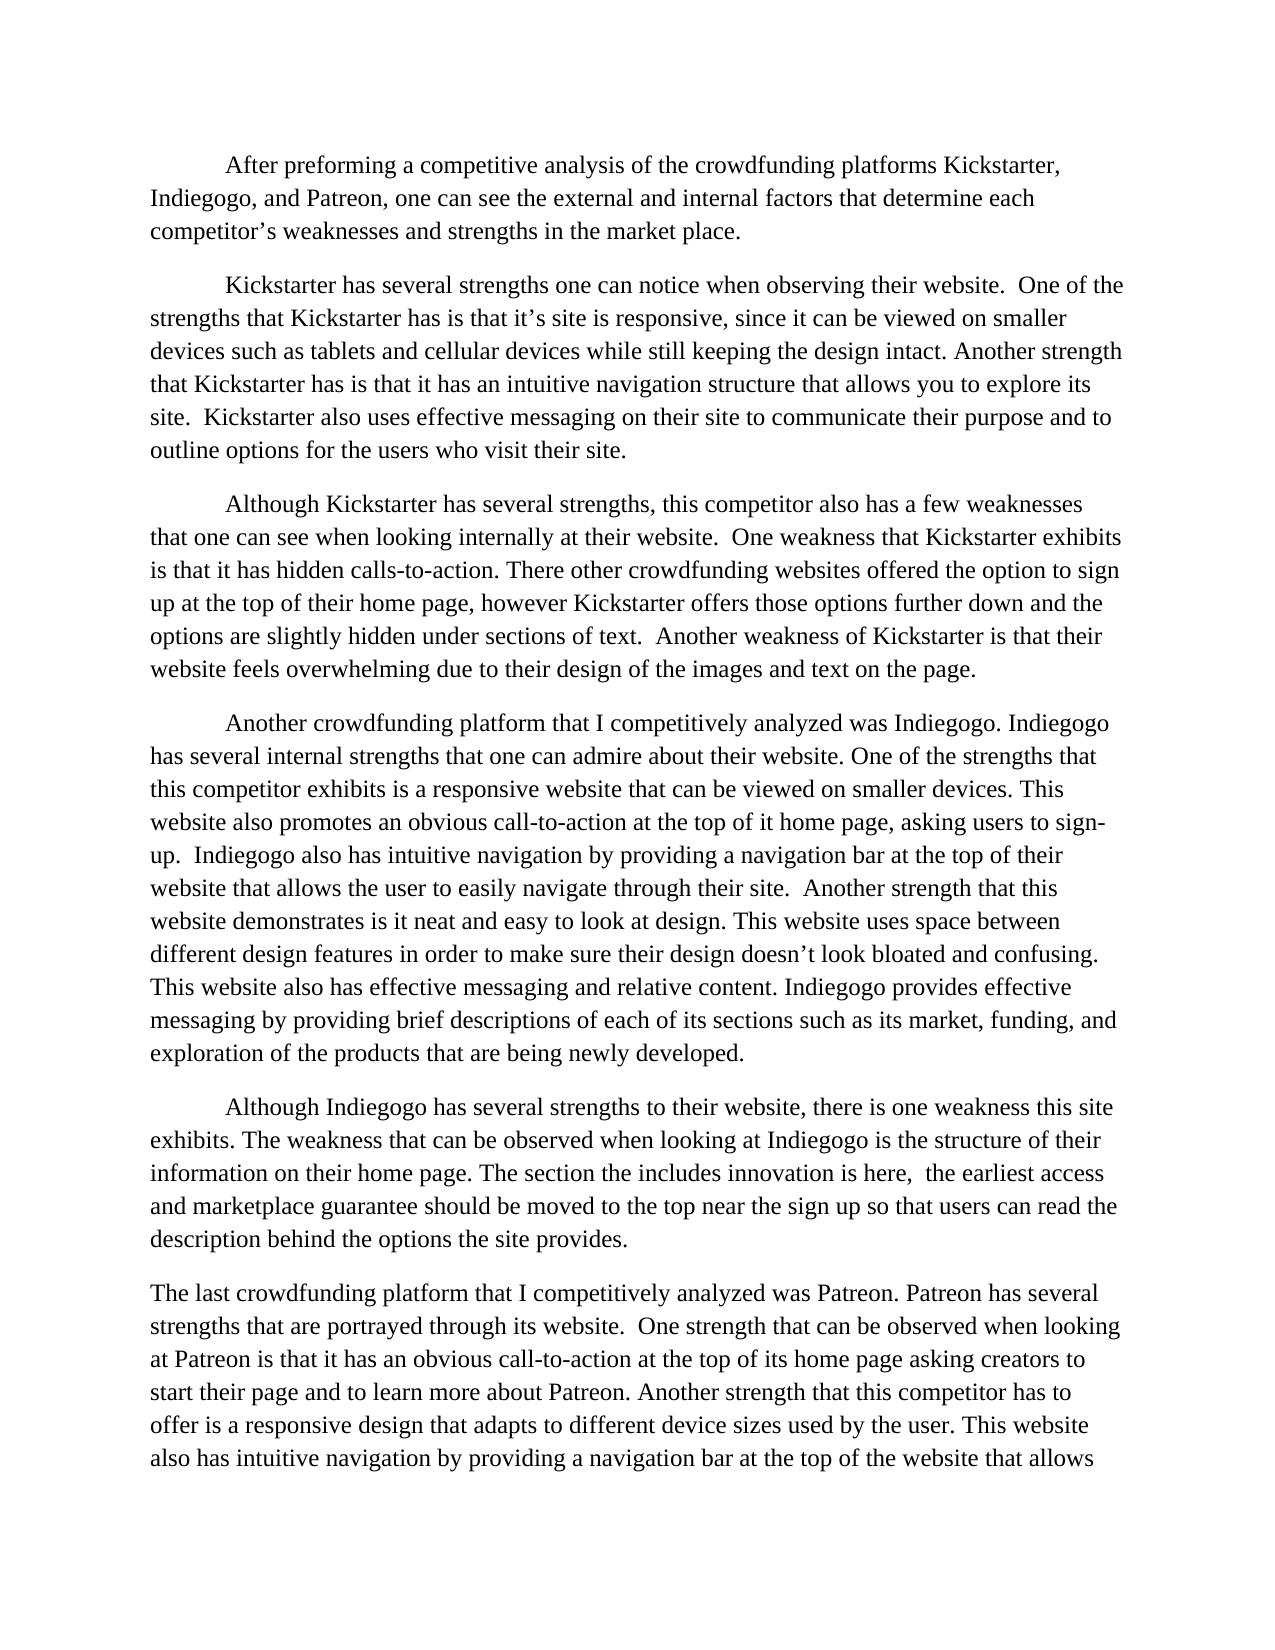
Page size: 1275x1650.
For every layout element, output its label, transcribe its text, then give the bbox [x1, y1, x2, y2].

text Although Indiegogo has several strengths to their website, there is one weakness this site exhibits. The weakness that can be observed when looking at Indiegogo is the structure of their information on their home page. The section the includes innovation is here, the earliest access and marketplace guarantee should be moved to the top near the sign up so that users can read the description behind the options the site provides. [150, 1092, 1125, 1253]
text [150, 1278, 1125, 1472]
text After preforming a competitive analysis of the crowdfunding platforms Kickstarter, Indiegogo, and Patreon, one can see the external and internal factors that determine each competitor’s weaknesses and strengths in the market place. [150, 150, 1125, 245]
text Although Kickstarter has several strengths, this competitor also has a few weaknesses that one can see when looking internally at their website. One weakness that Kickstarter exhibits is that it has hidden calls-to-action. There other crowdfunding websites offered the option to sign up at the top of their home page, however Kickstarter offers those options further down and the options are slightly hidden under sections of text. Another weakness of Kickstarter is that their website feels overwhelming due to their design of the images and text on the page. [150, 489, 1125, 683]
text Kickstarter has several strengths one can notice when observing their website. One of the strengths that Kickstarter has is that it’s site is responsive, since it can be viewed on smaller devices such as tablets and cellular devices while still keeping the design intact. Another strength that Kickstarter has is that it has an intuitive navigation structure that allows you to explore its site. Kickstarter also uses effective messaging on their site to communicate their purpose and to outline options for the users who visit their site. [150, 270, 1125, 464]
text Another crowdfunding platform that I competitively analyzed was Indiegogo. Indiegogo has several internal strengths that one can admire about their website. One of the strengths that this competitor exhibits is a responsive website that can be viewed on smaller devices. This website also promotes an obvious call-to-action at the top of it home page, asking users to sign-up. Indiegogo also has intuitive navigation by providing a navigation bar at the top of their website that allows the user to easily navigate through their site. Another strength that this website demonstrates is it neat and easy to look at design. This website uses space between different design features in order to make sure their design doesn’t look bloated and confusing. This website also has effective messaging and relative content. Indiegogo provides effective messaging by providing brief descriptions of each of its sections such as its market, funding, and exploration of the products that are being newly developed. [150, 708, 1125, 1067]
